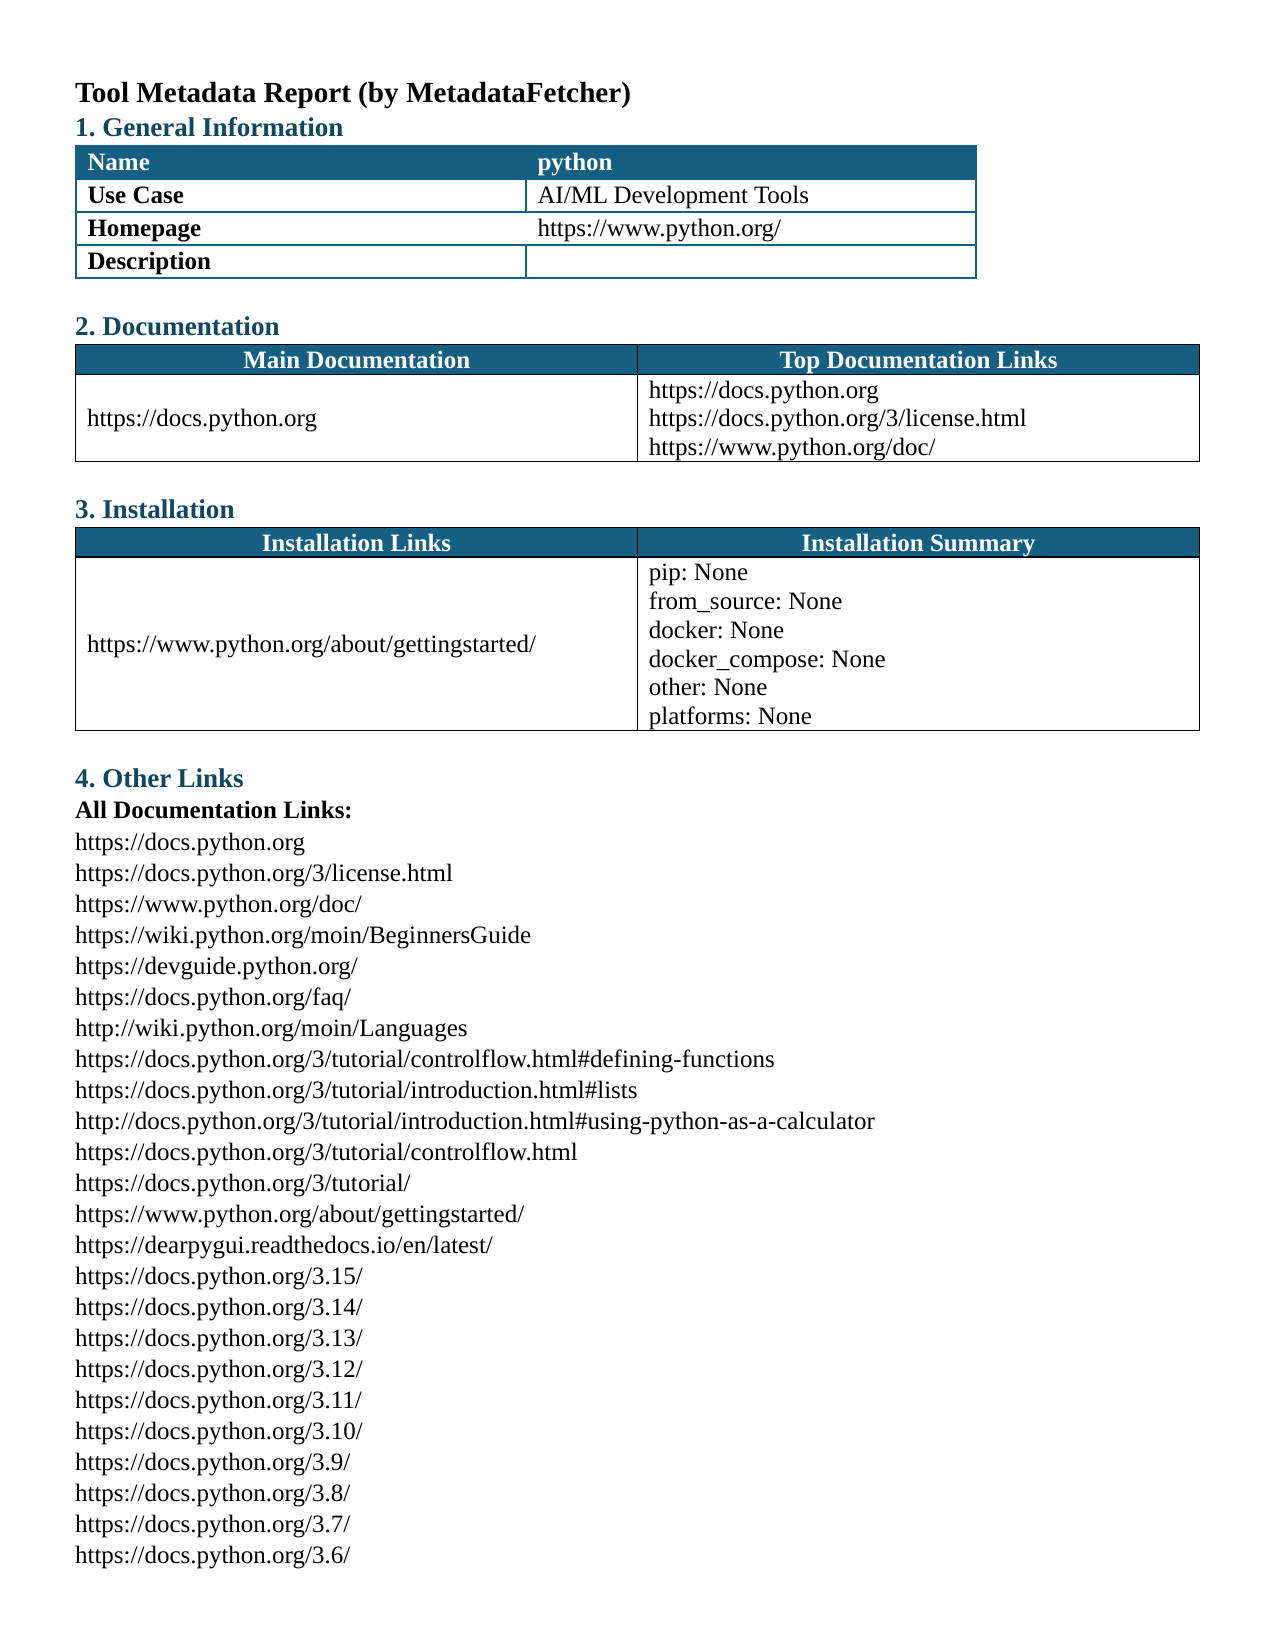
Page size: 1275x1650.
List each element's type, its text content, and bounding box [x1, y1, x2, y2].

table_cell Homepage [77, 213, 526, 244]
table_header python [526, 147, 975, 178]
table_cell Use Case [77, 180, 525, 211]
table_cell [527, 246, 975, 277]
text https://docs.python.org/3.10/ [75, 1416, 1200, 1445]
table_cell https://docs.python.org [76, 375, 637, 461]
subtitle 3. Installation [75, 493, 1200, 524]
text https://docs.python.org [75, 827, 1200, 855]
subtitle 4. Other Links [75, 762, 1200, 793]
subtitle 2. Documentation [75, 310, 1200, 341]
table_header Installation Summary [638, 528, 1199, 556]
text https://docs.python.org/3.11/ [75, 1385, 1200, 1414]
text https://docs.python.org/3/tutorial/ [75, 1168, 1200, 1197]
text Tool Metadata Report (by MetadataFetcher) [75, 75, 1200, 108]
text https://docs.python.org/3.14/ [75, 1292, 1200, 1321]
text All Documentation Links: [75, 796, 1200, 824]
text https://docs.python.org/3.6/ [75, 1541, 1200, 1569]
text https://docs.python.org/3/tutorial/controlflow.html [75, 1137, 1200, 1166]
table_header Installation Links [76, 528, 637, 556]
text http://wiki.python.org/moin/Languages [75, 1013, 1200, 1042]
text https://docs.python.org/3.15/ [75, 1261, 1200, 1290]
subtitle 1. General Information [75, 111, 1200, 142]
table_cell AI/ML Development Tools [527, 180, 975, 211]
text https://docs.python.org/3.13/ [75, 1323, 1200, 1352]
table_header Name [77, 147, 526, 178]
text http://docs.python.org/3/tutorial/introduction.html#using-python-as-a-calculator [75, 1106, 1200, 1135]
text https://www.python.org/doc/ [75, 889, 1200, 917]
table_cell https://www.python.org/about/gettingstarted/ [76, 558, 637, 730]
table_cell https://docs.python.org https://docs.python.org/3/license.html https://www.python.org/doc/ [638, 375, 1199, 461]
text https://docs.python.org/3/tutorial/controlflow.html#defining-functions [75, 1044, 1200, 1073]
text https://docs.python.org/3.9/ [75, 1447, 1200, 1476]
text https://dearpygui.readthedocs.io/en/latest/ [75, 1230, 1200, 1259]
text https://docs.python.org/faq/ [75, 982, 1200, 1011]
text https://devguide.python.org/ [75, 951, 1200, 979]
text https://www.python.org/about/gettingstarted/ [75, 1199, 1200, 1228]
table_cell Description [77, 246, 525, 277]
text https://docs.python.org/3/tutorial/introduction.html#lists [75, 1075, 1200, 1104]
text https://docs.python.org/3.12/ [75, 1354, 1200, 1383]
text https://docs.python.org/3.8/ [75, 1478, 1200, 1507]
text https://wiki.python.org/moin/BeginnersGuide [75, 920, 1200, 948]
text https://docs.python.org/3/license.html [75, 858, 1200, 886]
text https://docs.python.org/3.7/ [75, 1509, 1200, 1538]
table_header Top Documentation Links [638, 345, 1199, 374]
table_header Main Documentation [76, 345, 637, 374]
table_cell https://www.python.org/ [526, 213, 975, 244]
table_cell pip: None from_source: None docker: None docker_compose: None other: None platforms: None [638, 558, 1199, 730]
